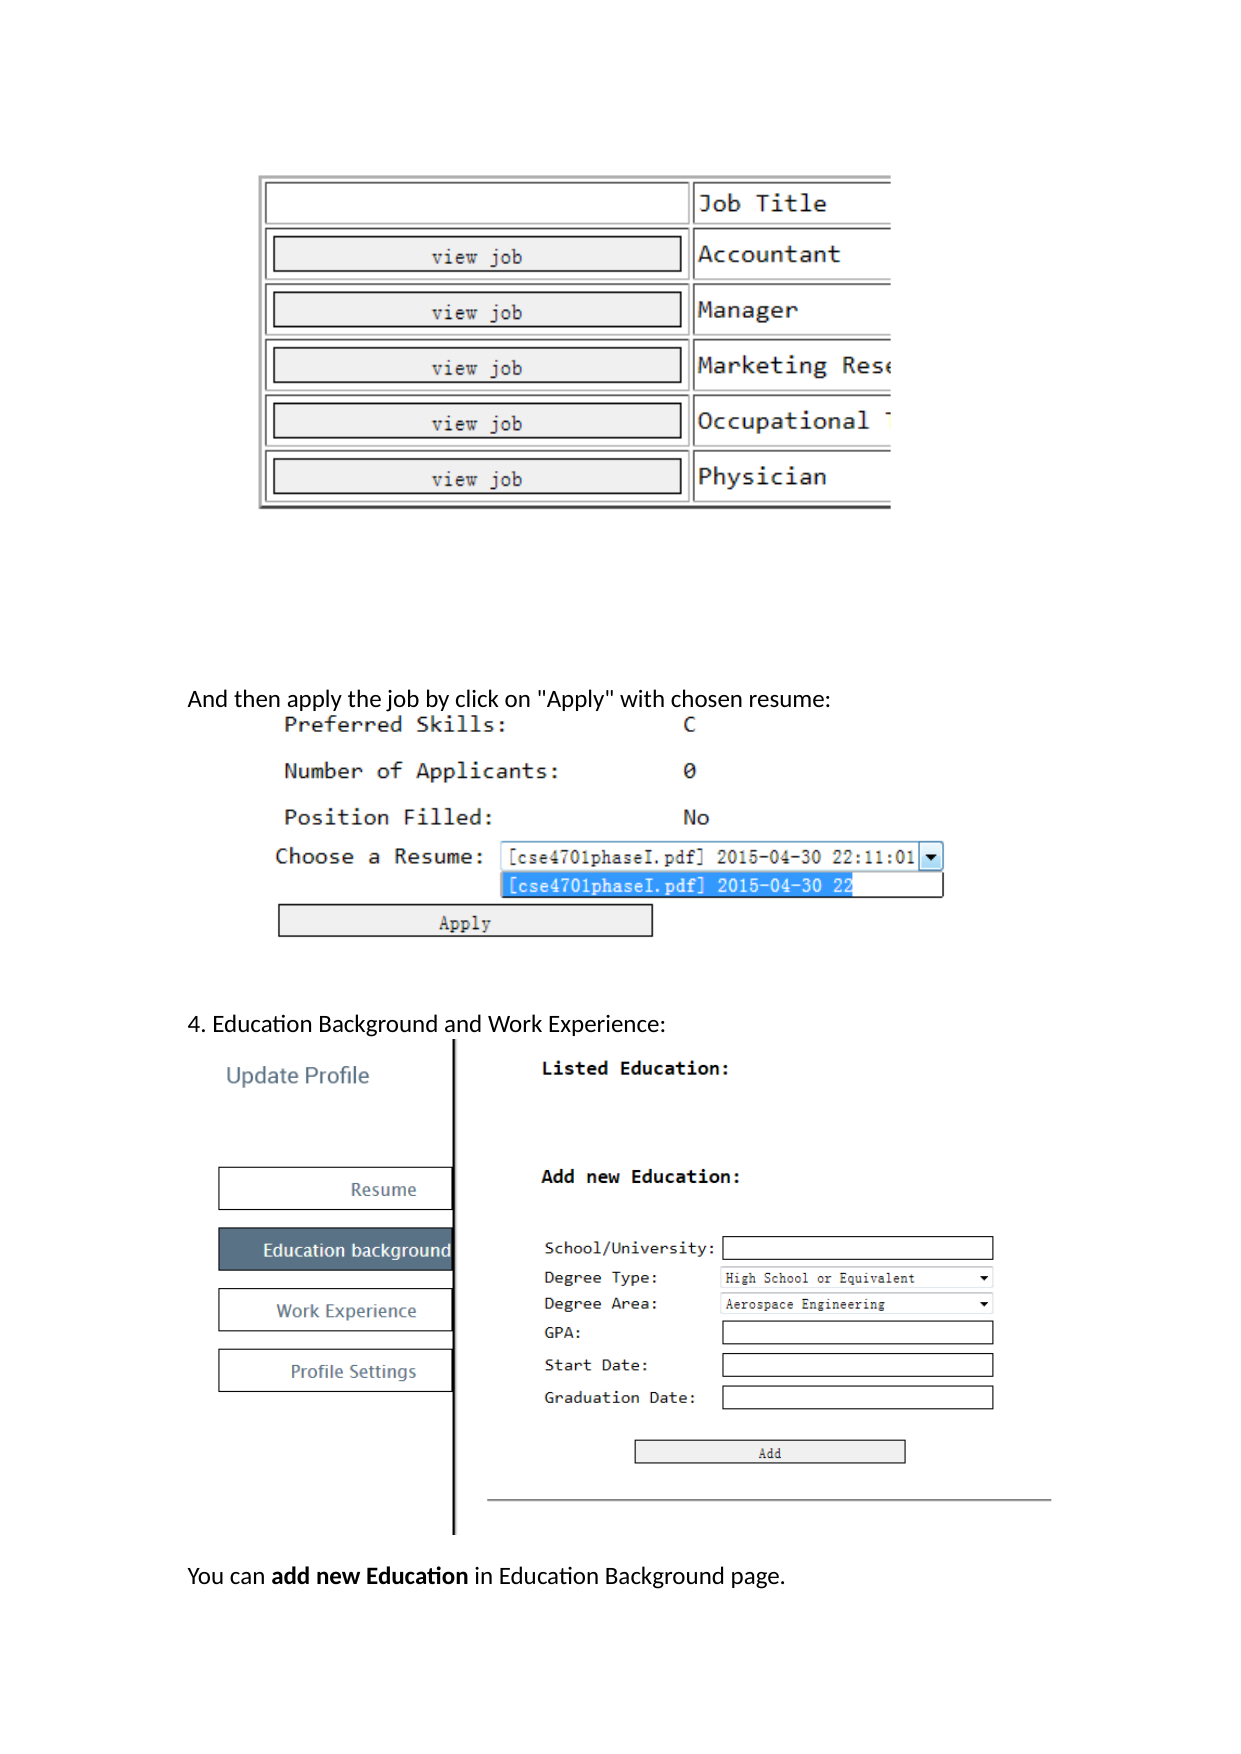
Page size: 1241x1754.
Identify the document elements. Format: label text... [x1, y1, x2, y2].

picture [187, 714, 1052, 988]
text And then apply the job by click on "Apply" with chosen resume: [187, 682, 1053, 714]
text 4. Education Background and Work Experience: [187, 1007, 1053, 1039]
picture [187, 162, 891, 671]
text You can add new Education in Education Background page. [187, 1559, 1053, 1592]
picture [187, 1039, 1052, 1535]
